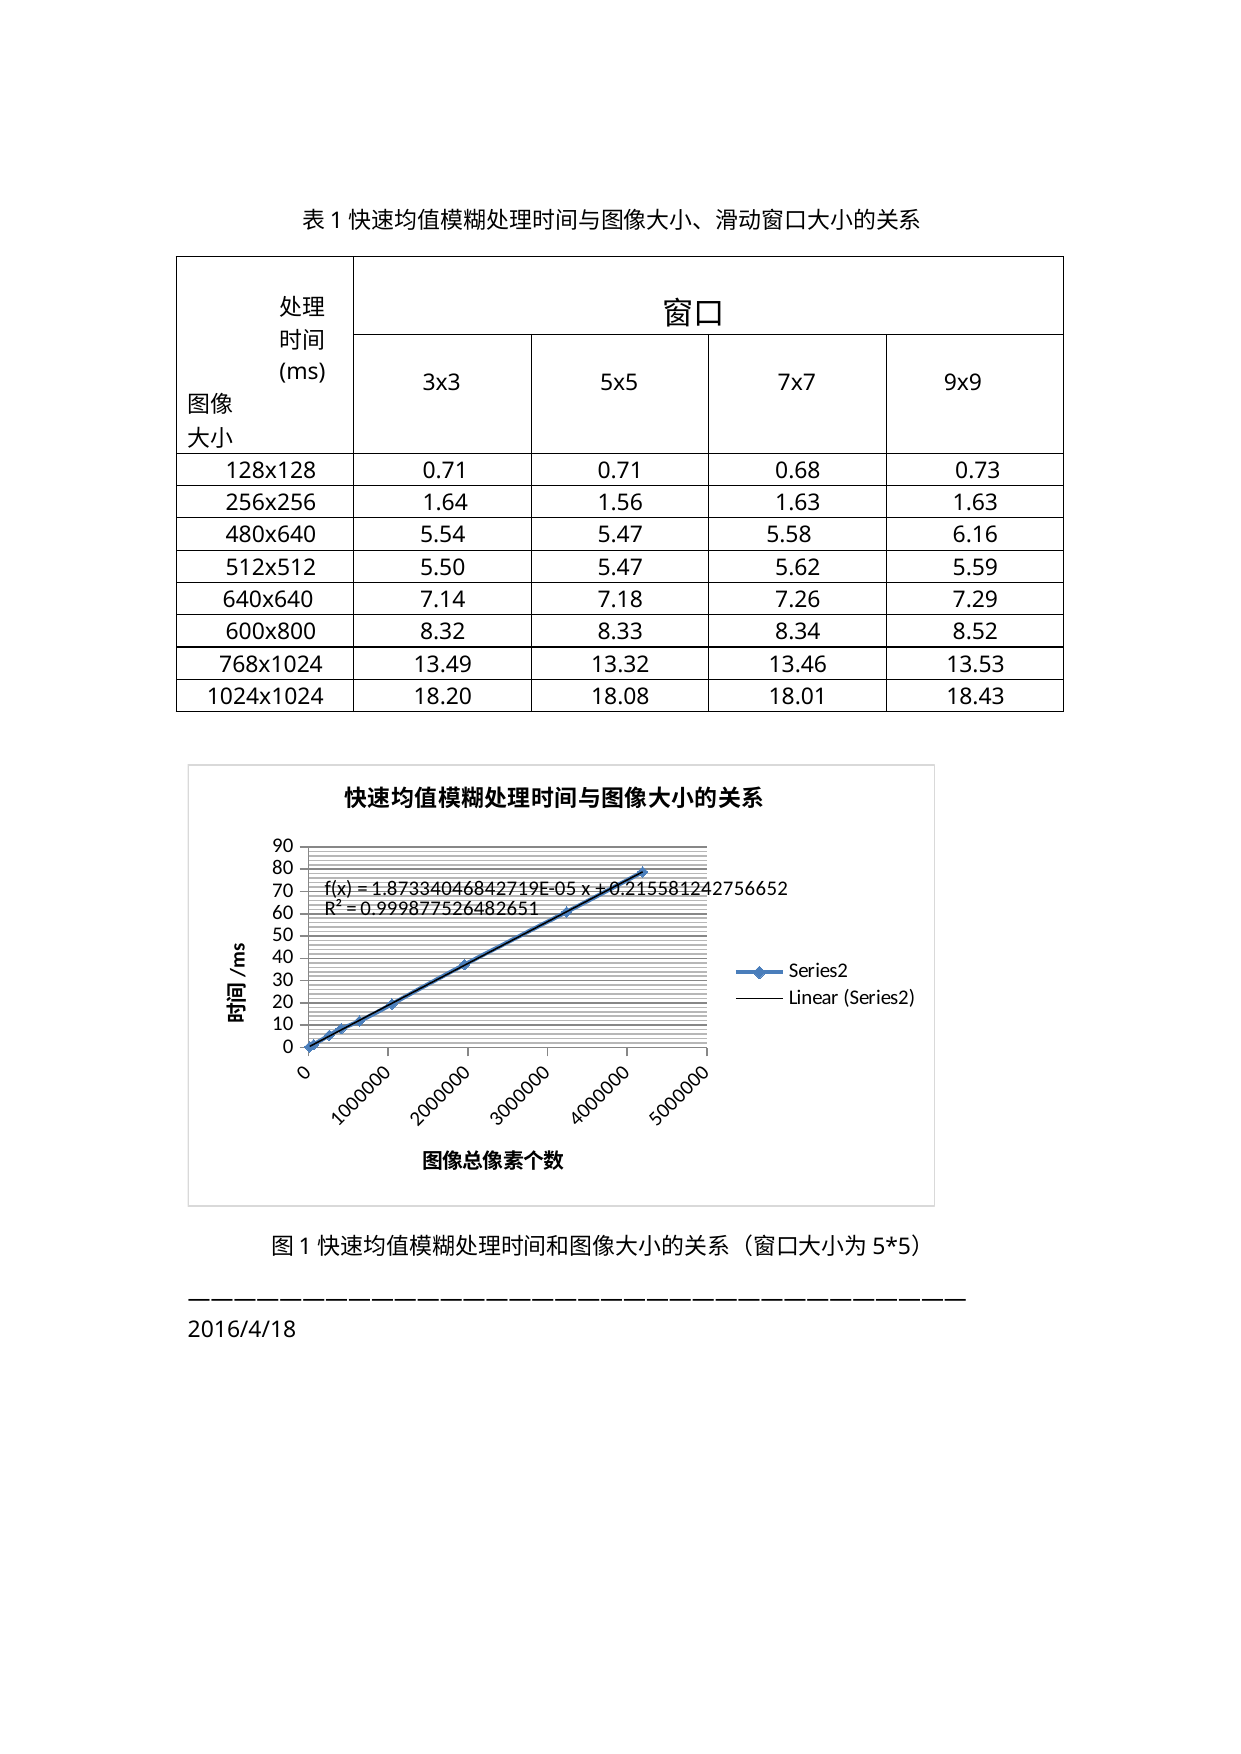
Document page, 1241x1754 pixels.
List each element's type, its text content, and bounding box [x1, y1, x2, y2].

table_cell 5.54 [354, 518, 531, 549]
table_cell 13.53 [887, 648, 1063, 679]
table_cell 768x1024 [177, 648, 353, 679]
table_cell 7.29 [887, 583, 1063, 614]
table_cell 1.56 [532, 486, 708, 517]
table_cell 13.46 [709, 648, 886, 679]
table_cell 480x640 [177, 518, 353, 549]
table_cell 5.58 [709, 518, 886, 549]
table_cell 7.14 [354, 583, 531, 614]
table_cell 7.26 [709, 583, 886, 614]
table_cell 13.32 [532, 648, 708, 679]
table_cell 1024x1024 [177, 680, 353, 711]
table_cell 7x7 [709, 335, 886, 453]
table_cell 18.43 [887, 680, 1063, 711]
table_cell 8.33 [532, 615, 708, 646]
text ——————————————————————————————————2016/4/18 [187, 1282, 1053, 1344]
table_cell 512x512 [177, 551, 353, 582]
text 表1 快速均值模糊处理时间与图像大小、滑动窗口大小的关系 [187, 202, 1053, 235]
table_cell 5x5 [532, 335, 708, 453]
table_cell 8.34 [709, 615, 886, 646]
table_cell 8.52 [887, 615, 1063, 646]
table_header 窗口 [354, 257, 1063, 334]
table_cell 5.62 [709, 551, 886, 582]
table_cell 0.71 [532, 454, 708, 485]
table_cell 9x9 [887, 335, 1063, 453]
table_cell 18.20 [354, 680, 531, 711]
table_cell 8.32 [354, 615, 531, 646]
table_cell 3x3 [354, 335, 531, 453]
table_cell 256x256 [177, 486, 353, 517]
table_cell 18.08 [532, 680, 708, 711]
table_header 处理 时间 (ms) 图像 大小 [177, 257, 353, 453]
table_cell 5.47 [532, 518, 708, 549]
table_cell 5.47 [532, 551, 708, 582]
text 图1 快速均值模糊处理时间和图像大小的关系（窗口大小为5*5） [187, 1228, 1053, 1261]
table_cell 600x800 [177, 615, 353, 646]
table_cell 0.68 [709, 454, 886, 485]
table_cell 18.01 [709, 680, 886, 711]
table_cell 1.64 [354, 486, 531, 517]
table_cell 0.73 [887, 454, 1063, 485]
table_cell 640x640 [177, 583, 353, 614]
table_cell 6.16 [887, 518, 1063, 549]
table_cell 13.49 [354, 648, 531, 679]
table_cell 1.63 [709, 486, 886, 517]
table_cell 1.63 [887, 486, 1063, 517]
table_cell 7.18 [532, 583, 708, 614]
table_cell 128x128 [177, 454, 353, 485]
table_cell 5.50 [354, 551, 531, 582]
table_cell 0.71 [354, 454, 531, 485]
table_cell 5.59 [887, 551, 1063, 582]
